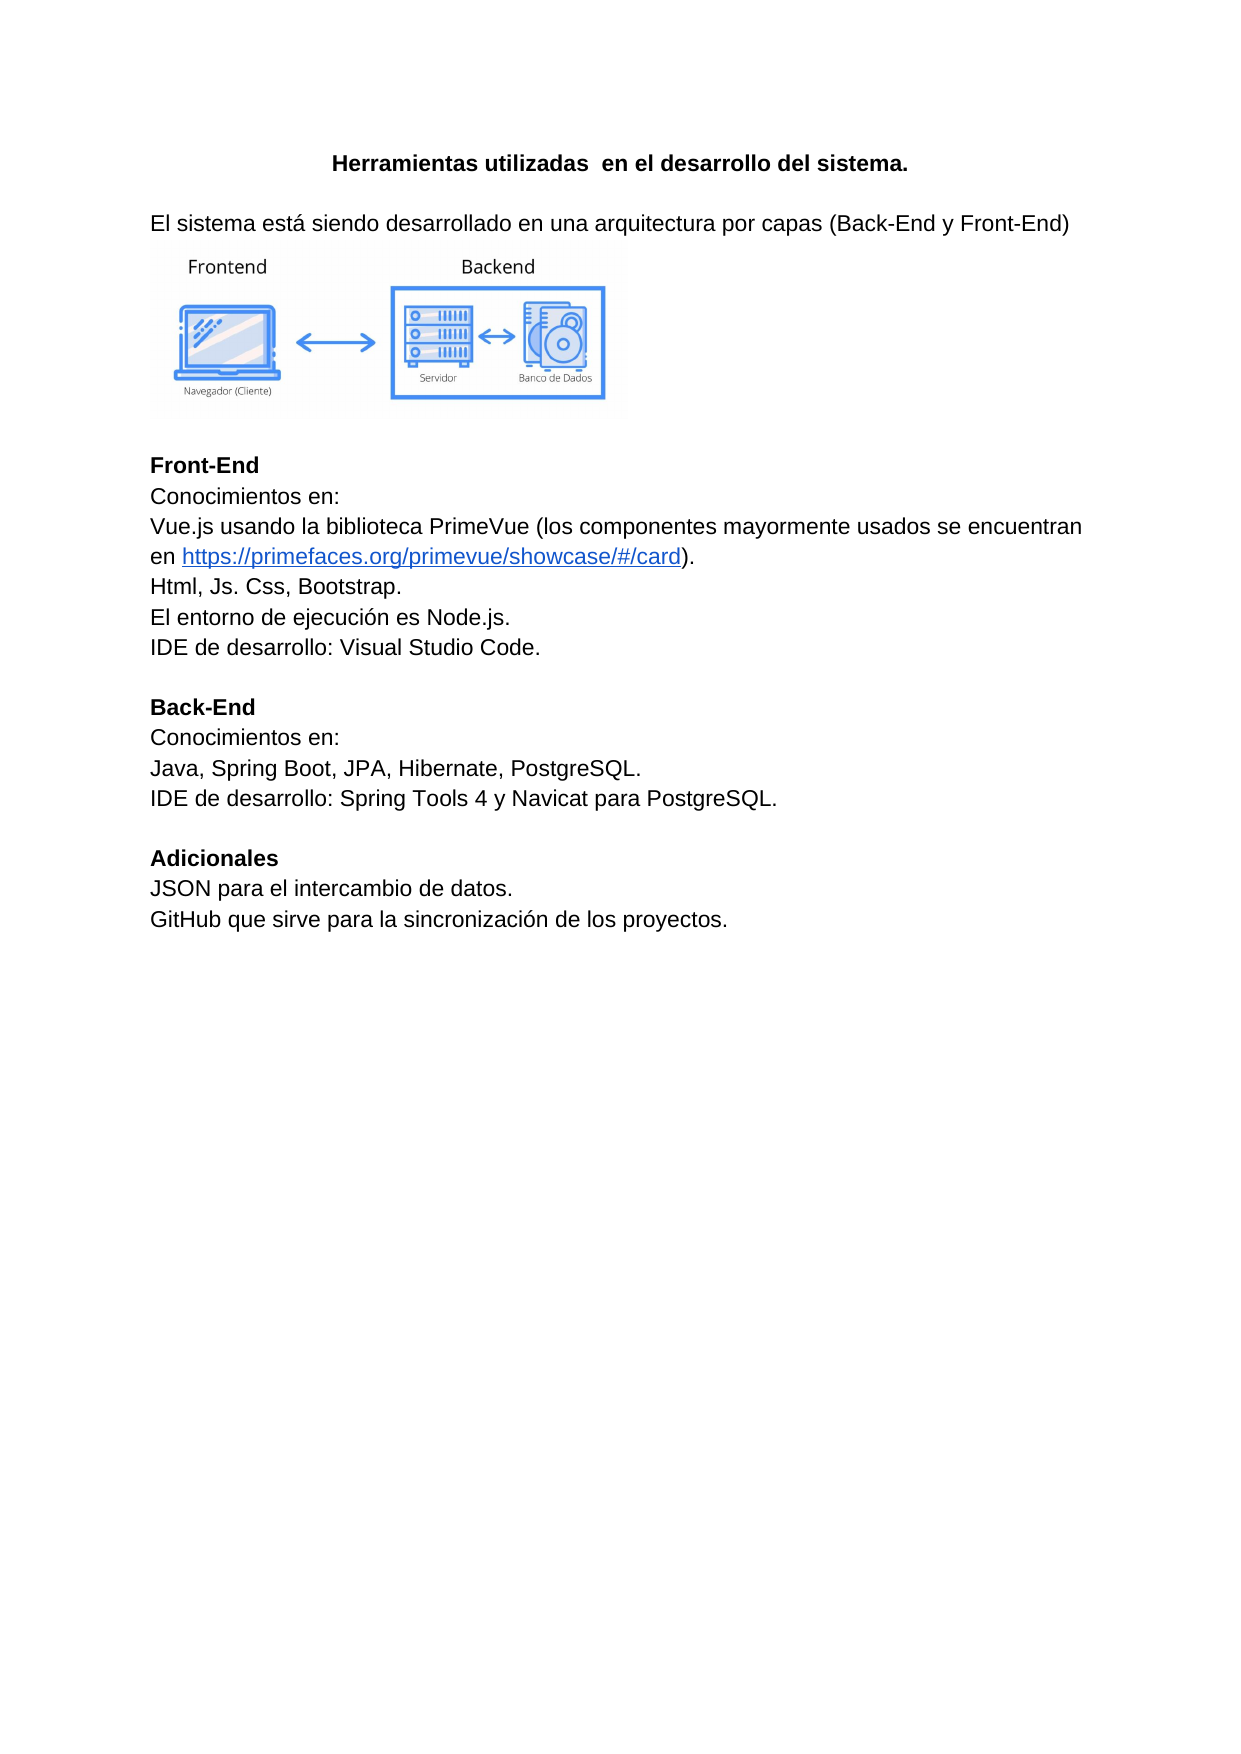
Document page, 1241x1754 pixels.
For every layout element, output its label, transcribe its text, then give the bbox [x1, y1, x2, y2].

text IDE de desarrollo: Spring Tools 4 y Navicat para PostgreSQL. [150, 785, 1090, 811]
text El sistema está siendo desarrollado en una arquitectura por capas (Back-End y Front-End) [150, 210, 1090, 237]
text Herramientas utilizadas en el desarrollo del sistema. [150, 150, 1090, 176]
text Front-End [150, 452, 1090, 479]
picture [150, 240, 629, 419]
text Back-End [150, 694, 1090, 720]
text GitHub que sirve para la sincronización de los proyectos. [150, 906, 1090, 932]
text El entorno de ejecución es Node.js. [150, 603, 1090, 630]
text JSON para el intercambio de datos. [150, 875, 1090, 902]
text Vue.js usando la biblioteca PrimeVue (los componentes mayormente usados se encuentran en https://primefaces.org/primevue/showcase/#/card). [150, 513, 1090, 569]
text Conocimientos en: [150, 483, 1090, 509]
text Html, Js. Css, Bootstrap. [150, 573, 1090, 599]
text Java, Spring Boot, JPA, Hibernate, PostgreSQL. [150, 754, 1090, 781]
text Conocimientos en: [150, 724, 1090, 751]
text Adicionales [150, 845, 1090, 871]
text IDE de desarrollo: Visual Studio Code. [150, 634, 1090, 660]
